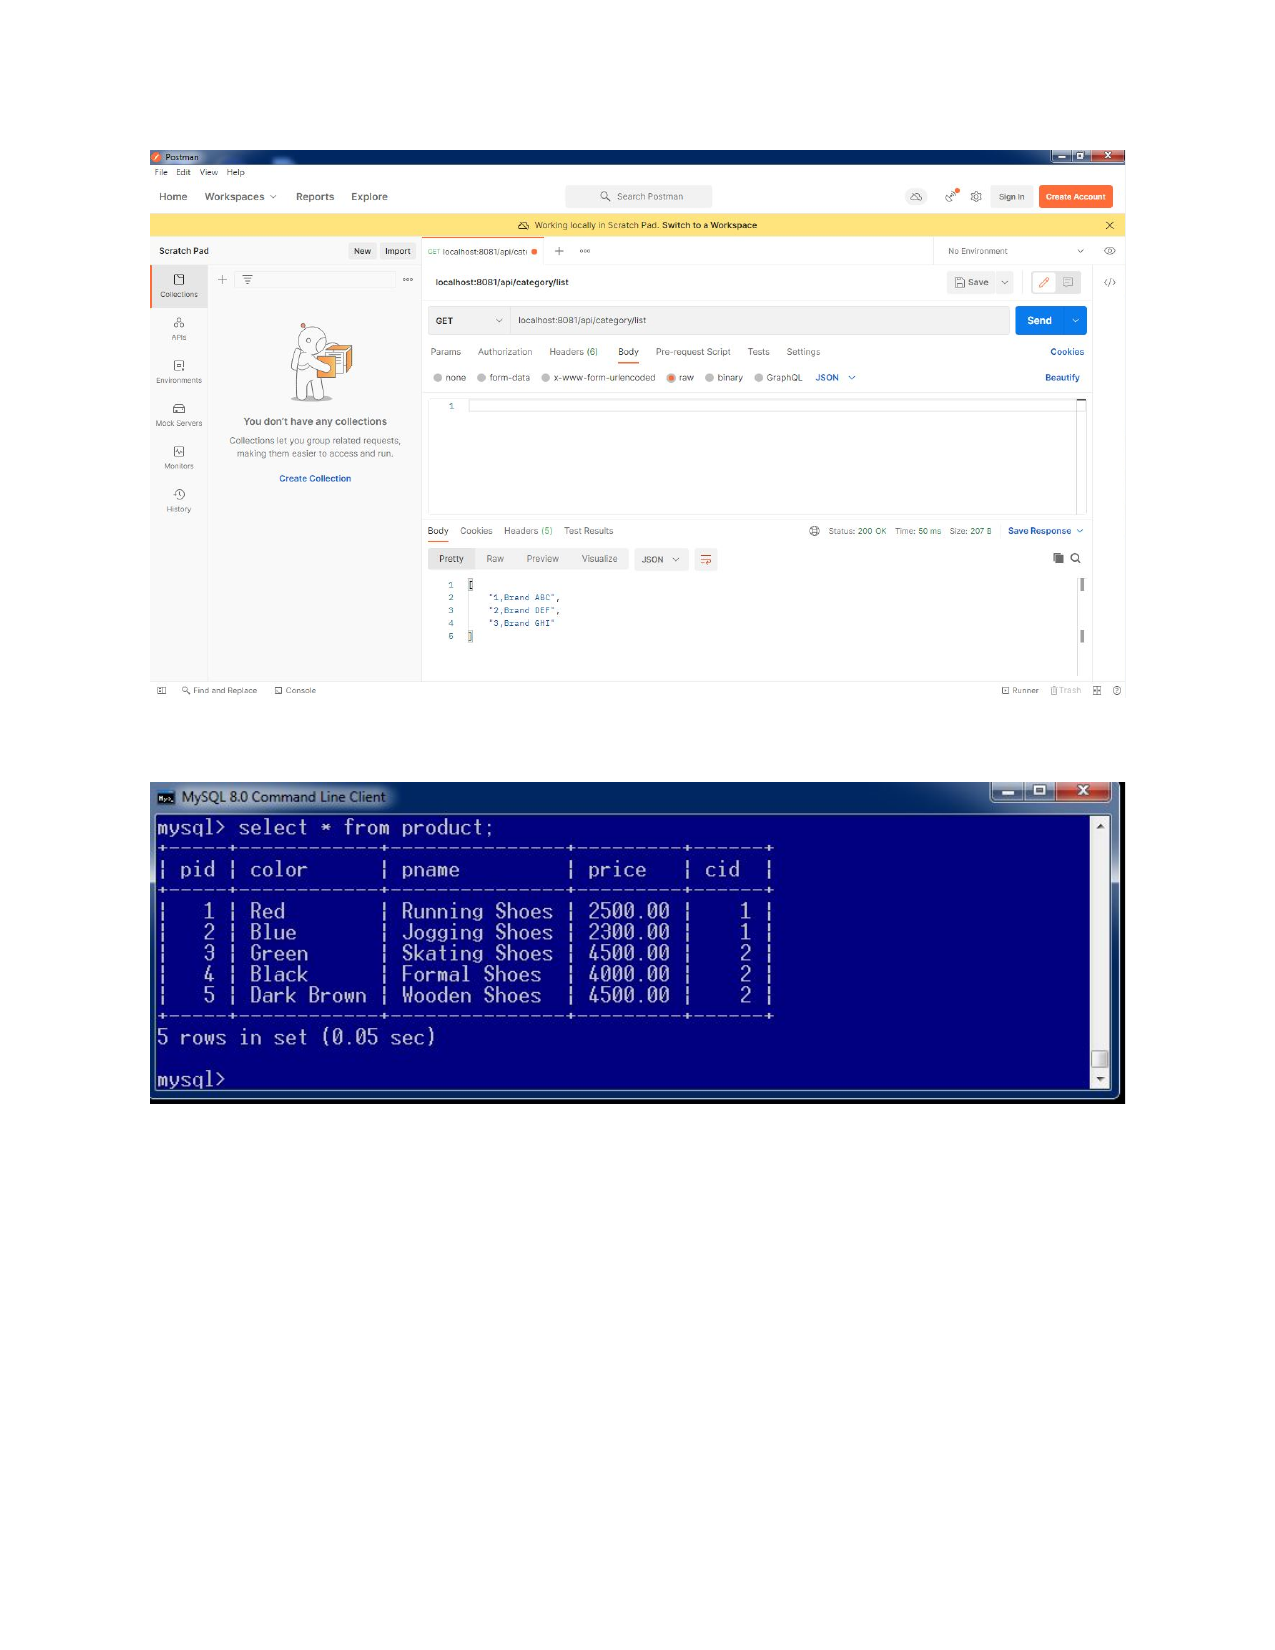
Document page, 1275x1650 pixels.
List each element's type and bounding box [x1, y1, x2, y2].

picture [150, 782, 1125, 1104]
picture [150, 150, 1125, 698]
